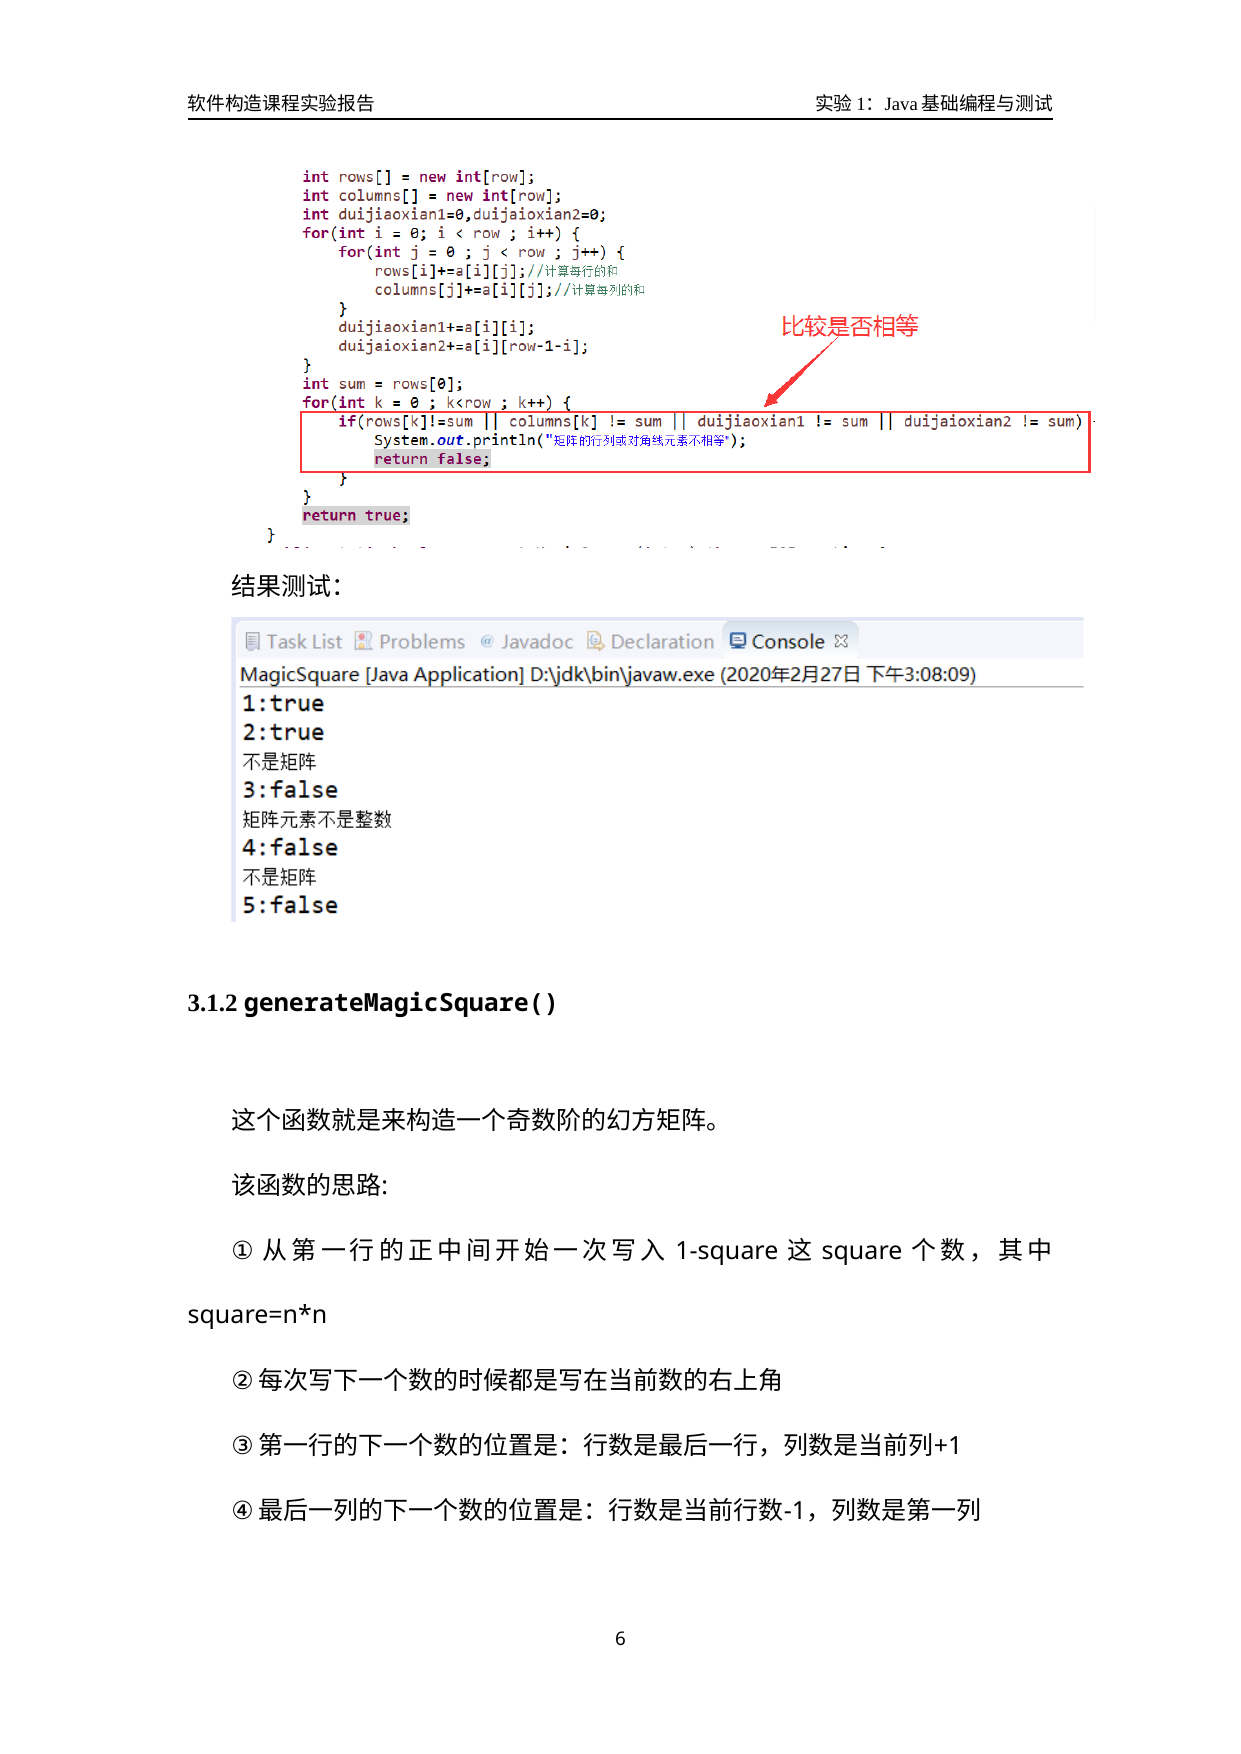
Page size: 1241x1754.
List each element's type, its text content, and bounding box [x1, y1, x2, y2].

text ①从第一行的正中间开始一次写入1-square这square个数，其中square=n*n [187, 1216, 1053, 1346]
text 结果测试： [187, 552, 1053, 617]
text 该函数的思路: [187, 1151, 1053, 1216]
text ④最后一列的下一个数的位置是：行数是当前行数-1，列数是第一列 [187, 1476, 1053, 1541]
text 这个函数就是来构造一个奇数阶的幻方矩阵。 [187, 1086, 1053, 1151]
text ③第一行的下一个数的位置是：行数是最后一行，列数是当前列+1 [187, 1411, 1053, 1476]
picture [231, 162, 1096, 548]
subtitle generateMagicSquare() [187, 969, 1053, 1034]
text ②每次写下一个数的时候都是写在当前数的右上角 [187, 1346, 1053, 1411]
picture [231, 617, 1084, 922]
